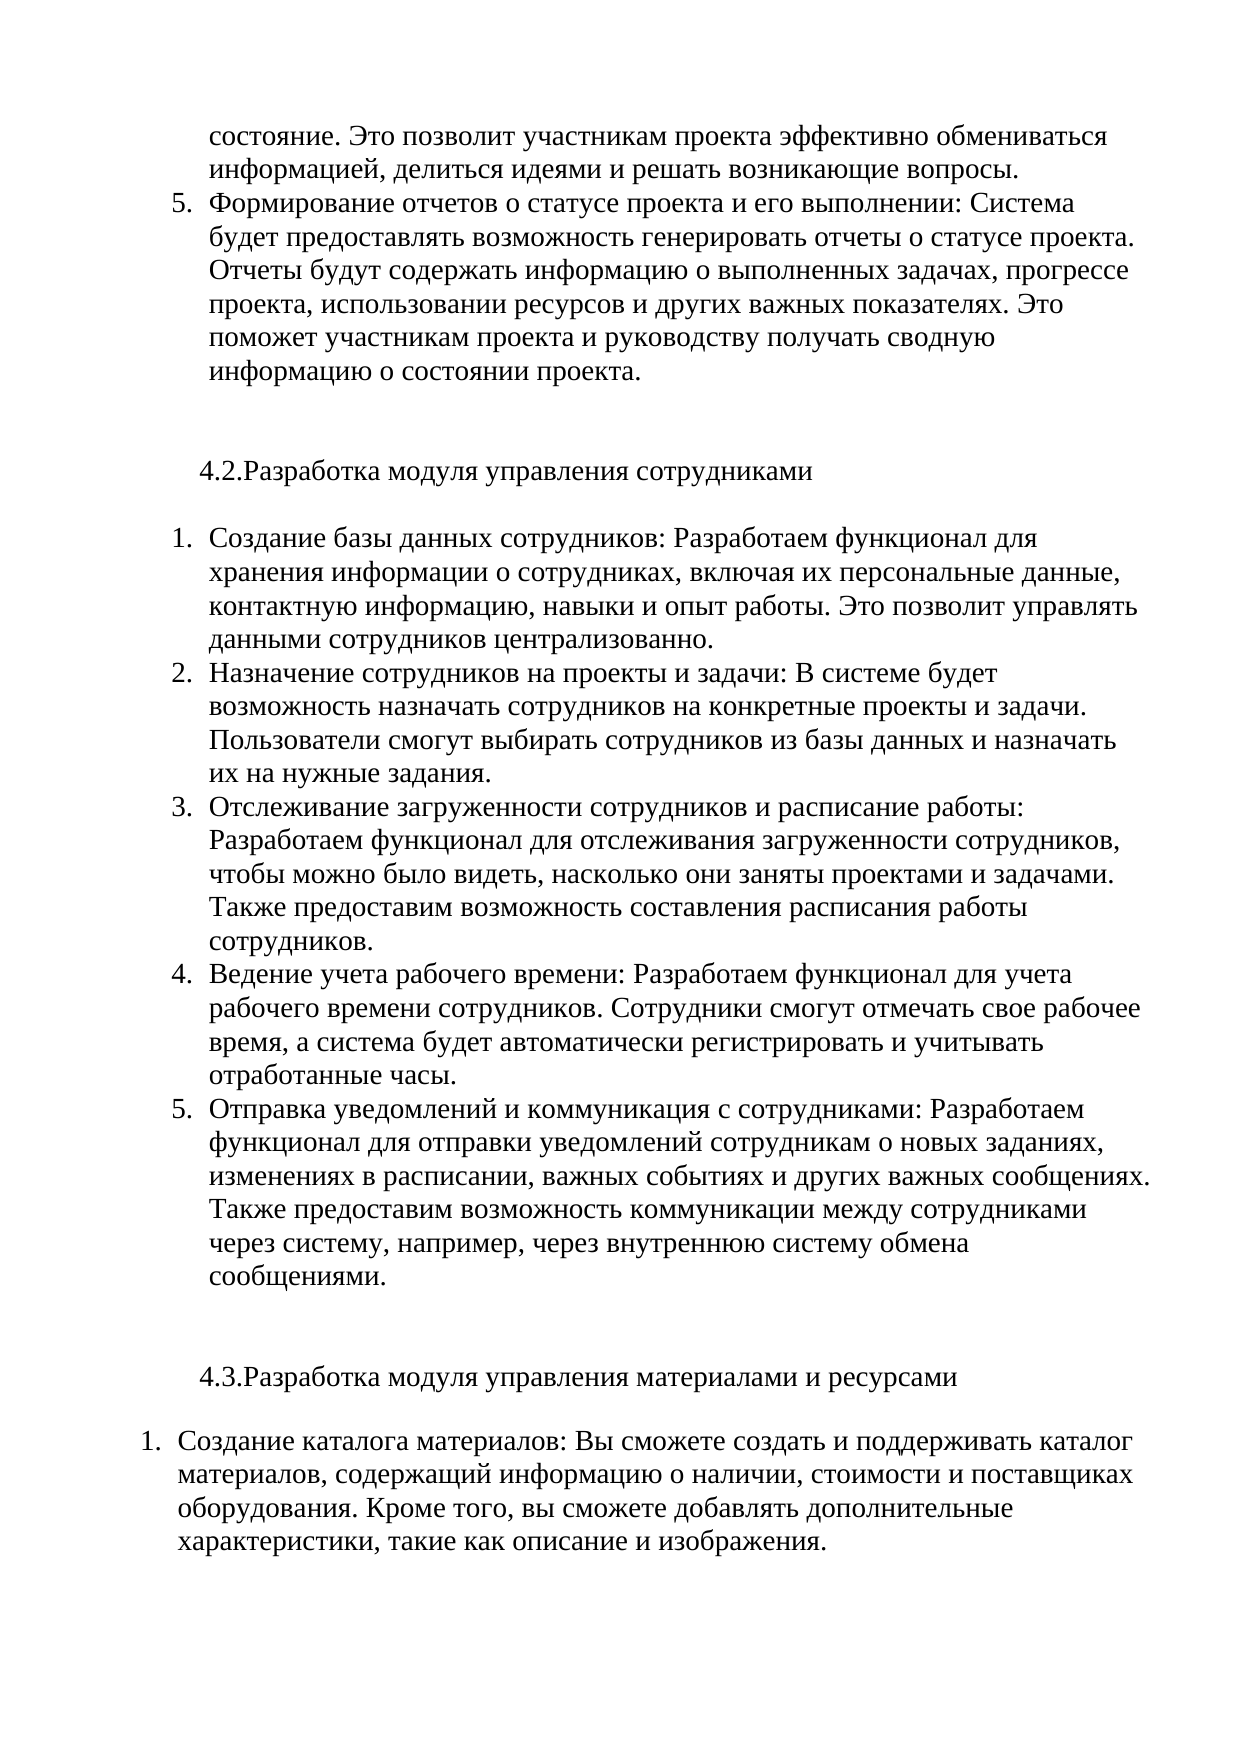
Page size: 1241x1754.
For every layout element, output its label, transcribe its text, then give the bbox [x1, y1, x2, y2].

list Отслеживание загруженности сотрудников и расписание работы: Разработаем функционал для отслеживания загруженности сотрудников, чтобы можно было видеть, насколько они заняты проектами и задачами. Также предоставим возможность составления расписания работы сотрудников. [171, 789, 1152, 957]
text 4.3.Разработка модуля управления материалами и ресурсами [177, 1359, 1152, 1393]
text 4.2.Разработка модуля управления сотрудниками [177, 453, 1152, 487]
list Создание каталога материалов: Вы сможете создать и поддерживать каталог материалов, содержащий информацию о наличии, стоимости и поставщиках оборудования. Кроме того, вы сможете добавлять дополнительные характеристики, такие как описание и изображения. [140, 1423, 1152, 1557]
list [171, 118, 1152, 185]
list Формирование отчетов о статусе проекта и его выполнении: Система будет предоставлять возможность генерировать отчеты о статусе проекта. Отчеты будут содержать информацию о выполненных задачах, прогрессе проекта, использовании ресурсов и других важных показателях. Это поможет участникам проекта и руководству получать сводную информацию о состоянии проекта. [171, 185, 1152, 386]
list Назначение сотрудников на проекты и задачи: В системе будет возможность назначать сотрудников на конкретные проекты и задачи. Пользователи смогут выбирать сотрудников из базы данных и назначать их на нужные задания. [171, 655, 1152, 789]
list Создание базы данных сотрудников: Разработаем функционал для хранения информации о сотрудниках, включая их персональные данные, контактную информацию, навыки и опыт работы. Это позволит управлять данными сотрудников централизованно. [171, 521, 1152, 655]
list Отправка уведомлений и коммуникация с сотрудниками: Разработаем функционал для отправки уведомлений сотрудникам о новых заданиях, изменениях в расписании, важных событиях и других важных сообщениях. Также предоставим возможность коммуникации между сотрудниками через систему, например, через внутреннюю систему обмена сообщениями. [171, 1091, 1152, 1292]
list Ведение учета рабочего времени: Разработаем функционал для учета рабочего времени сотрудников. Сотрудники смогут отмечать свое рабочее время, а система будет автоматически регистрировать и учитывать отработанные часы. [171, 957, 1152, 1091]
